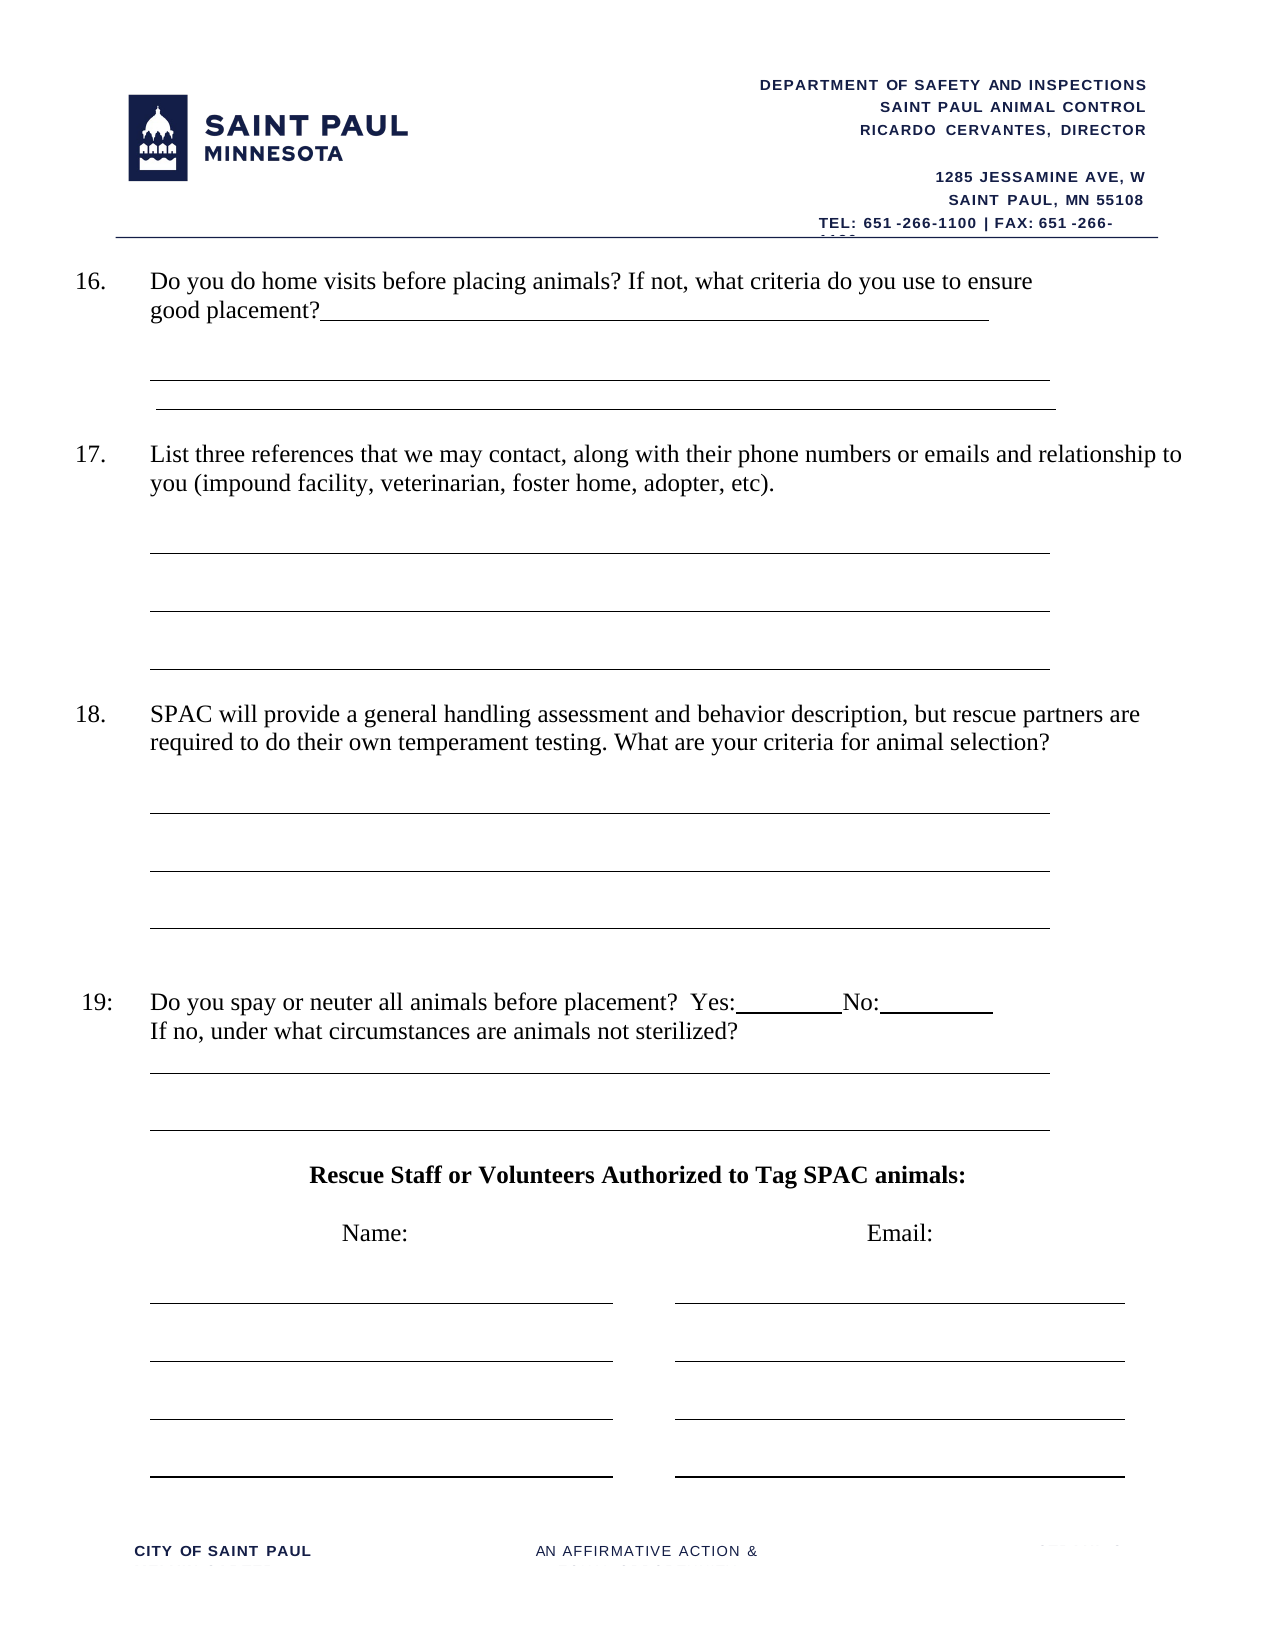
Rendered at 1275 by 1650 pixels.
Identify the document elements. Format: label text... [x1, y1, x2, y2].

text 19: Do you spay or neuter all animals before placement? Yes: No: If no, under what circumstances are animals not sterilized? [81, 987, 993, 1045]
list List three references that we may contact, along with their phone numbers or emails and relationship to you (impound facility, veterinarian, foster home, adopter, etc). [75, 439, 1183, 496]
list SPAC will provide a general handling assessment and behavior description, but rescue partners are required to do their own temperament testing. What are your criteria for animal selection? [75, 699, 1140, 756]
text Name: Email: [64, 1218, 1210, 1247]
picture [128, 75, 413, 201]
subtitle Rescue Staff or Volunteers Authorized to Tag SPAC animals: [65, 1160, 1210, 1189]
list Do you do home visits before placing animals? If not, what criteria do you use to ensure good placement? [75, 266, 1089, 324]
